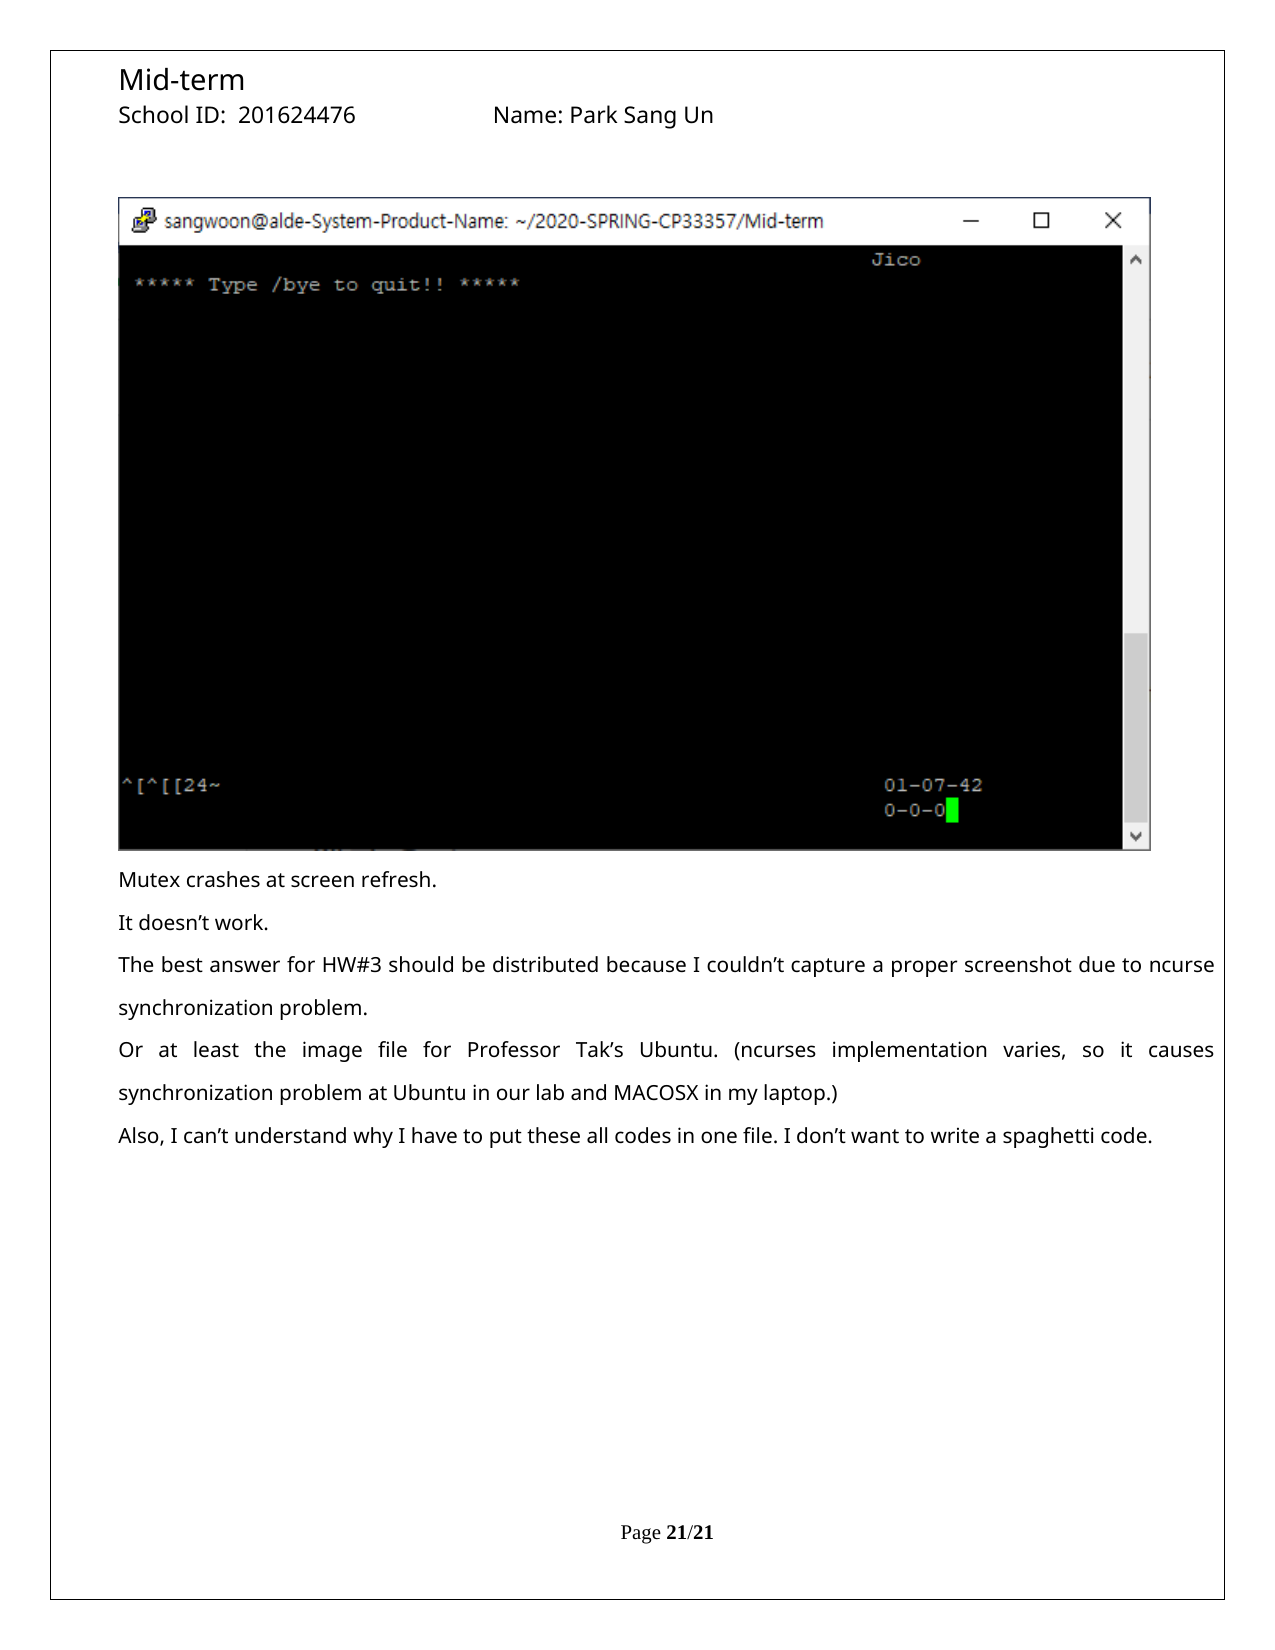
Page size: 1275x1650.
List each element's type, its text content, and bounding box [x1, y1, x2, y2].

text Also, I can’t understand why I have to put these all codes in one file. I don’t want to write a spaghetti code. [118, 1121, 1216, 1149]
text The best answer for HW#3 should be distributed because I couldn’t capture a proper screenshot due to ncurse synchronization problem. [118, 950, 1216, 1021]
text Or at least the image file for Professor Tak’s Ubuntu. (ncurses implementation varies, so it causes synchronization problem at Ubuntu in our lab and MACOSX in my laptop.) [118, 1036, 1216, 1107]
picture [118, 197, 1151, 851]
text Mutex crashes at screen refresh. [118, 865, 1216, 893]
text It doesn’t work. [118, 908, 1216, 936]
